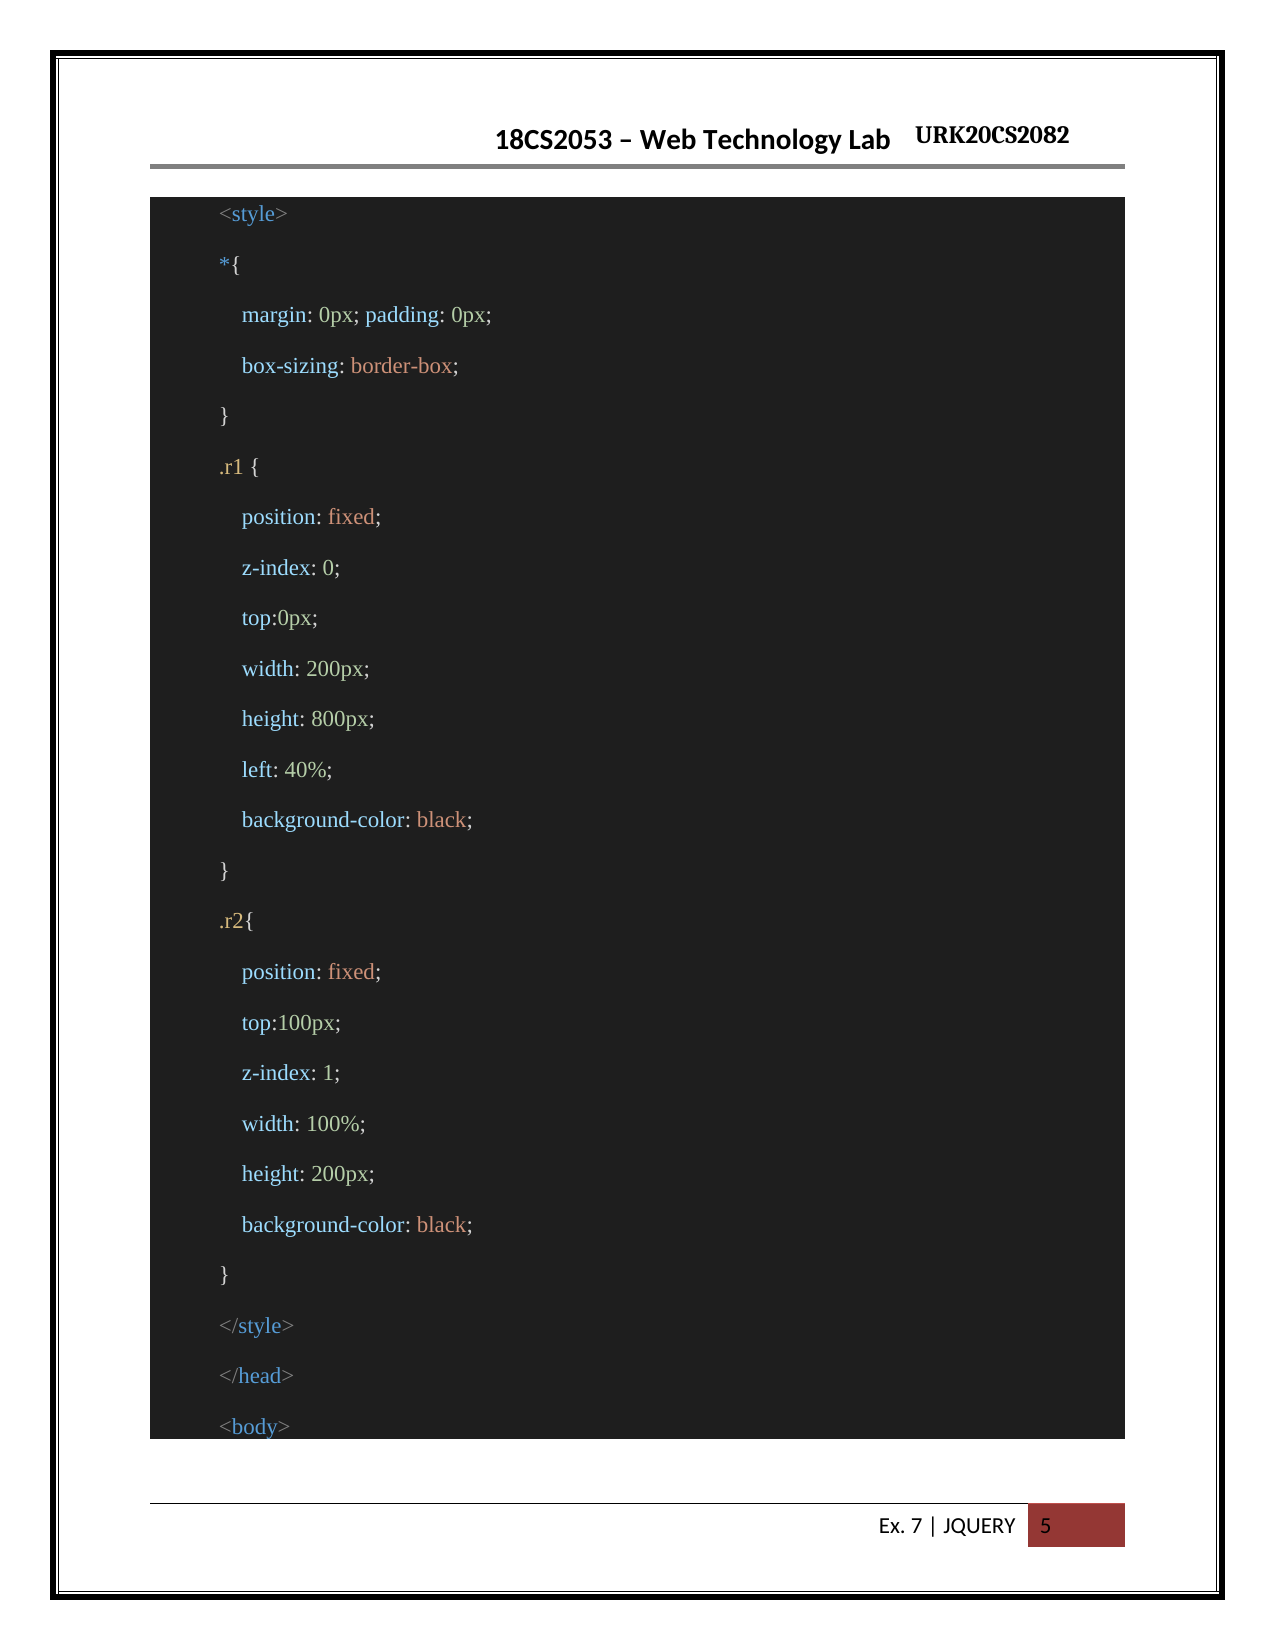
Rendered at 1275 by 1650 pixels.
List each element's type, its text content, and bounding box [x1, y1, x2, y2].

text left: 40%; [150, 753, 1125, 782]
text .r1 { [150, 449, 1125, 479]
text <style> [150, 197, 1125, 227]
text margin: 0px; padding: 0px; [150, 298, 1125, 328]
text z-index: 1; [150, 1056, 1125, 1085]
text top:100px; [150, 1005, 1125, 1035]
text </style> [150, 1308, 1125, 1338]
text } [150, 1258, 1125, 1287]
text *{ [150, 247, 1125, 277]
text box-sizing: border-box; [150, 348, 1125, 378]
text position: fixed; [150, 500, 1125, 530]
text z-index: 0; [150, 551, 1125, 580]
text </head> [150, 1359, 1125, 1388]
text width: 100%; [150, 1106, 1125, 1136]
text width: 200px; [150, 652, 1125, 681]
text background-color: black; [150, 1207, 1125, 1237]
text position: fixed; [150, 955, 1125, 984]
text } [150, 854, 1125, 883]
text } [150, 399, 1125, 429]
text height: 200px; [150, 1157, 1125, 1186]
text .r2{ [150, 904, 1125, 934]
text <body> [150, 1409, 1125, 1439]
text top:0px; [150, 601, 1125, 631]
text height: 800px; [150, 702, 1125, 732]
text background-color: black; [150, 803, 1125, 833]
